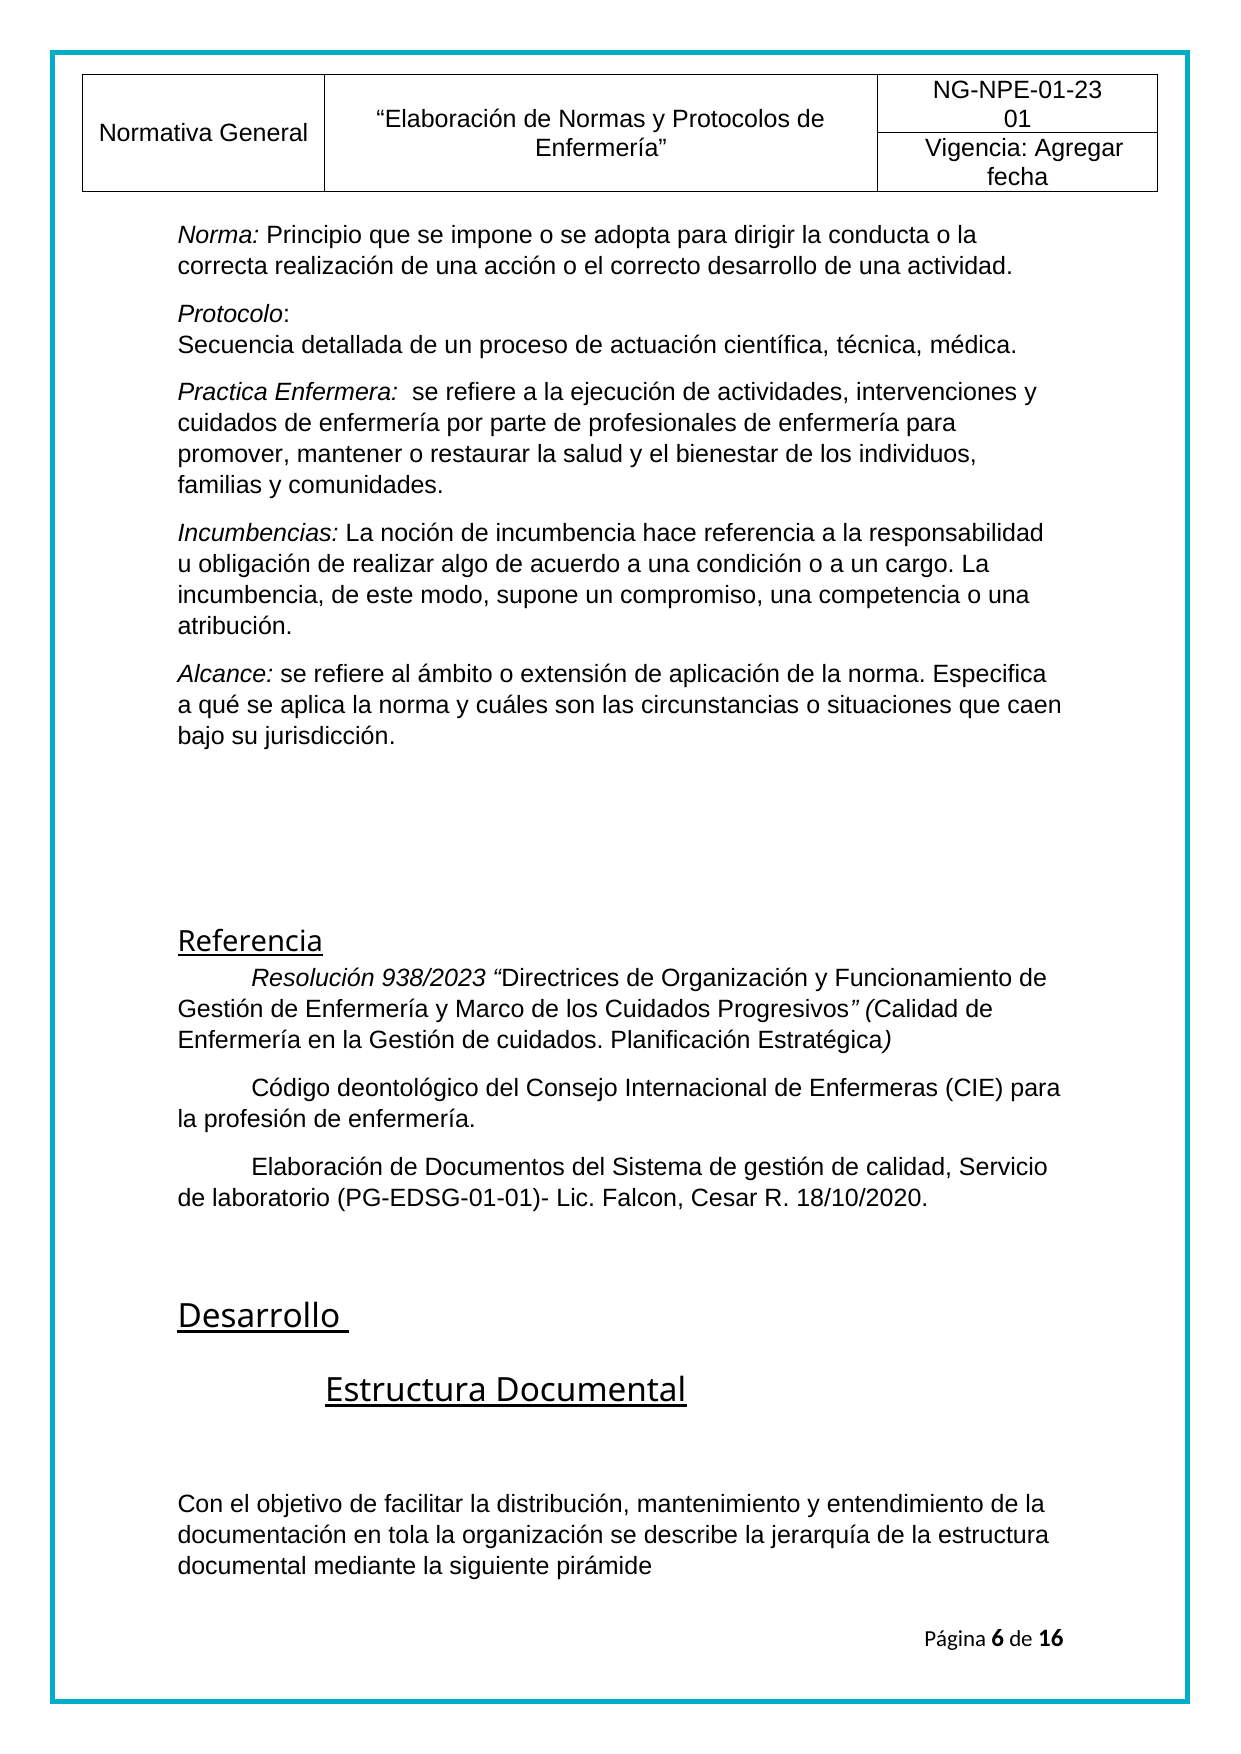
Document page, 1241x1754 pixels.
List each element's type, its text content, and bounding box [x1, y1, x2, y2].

text Practica Enfermera: se refiere a la ejecución de actividades, intervenciones y cuidados de enfermería por parte de profesionales de enfermería para promover, mantener o restaurar la salud y el bienestar de los individuos, familias y comunidades. [177, 377, 1063, 499]
text Desarrollo [177, 1292, 1063, 1338]
text Con el objetivo de facilitar la distribución, mantenimiento y entendimiento de la documentación en tola la organización se describe la jerarquía de la estructura documental mediante la siguiente pirámide [177, 1489, 1063, 1580]
text Código deontológico del Consejo Internacional de Enfermeras (CIE) para la profesión de enfermería. [177, 1073, 1063, 1133]
text Estructura Documental [177, 1366, 1063, 1412]
text Referencia [177, 920, 1063, 960]
text Resolución 938/2023 “Directrices de Organización y Funcionamiento de Gestión de Enfermería y Marco de los Cuidados Progresivos” (Calidad de Enfermería en la Gestión de cuidados. Planificación Estratégica) [177, 963, 1063, 1054]
text Elaboración de Documentos del Sistema de gestión de calidad, Servicio de laboratorio (PG-EDSG-01-01)- Lic. Falcon, Cesar R. 18/10/2020. [177, 1152, 1063, 1211]
text Norma: Principio que se impone o se adopta para dirigir la conducta o la correcta realización de una acción o el correcto desarrollo de una actividad. [177, 220, 1063, 280]
text Protocolo: Secuencia detallada de un proceso de actuación científica, técnica, médica. [177, 299, 1063, 358]
text Incumbencias: La noción de incumbencia hace referencia a la responsabilidad u obligación de realizar algo de acuerdo a una condición o a un cargo. La incumbencia, de este modo, supone un compromiso, una competencia o una atribución. [177, 518, 1063, 640]
text Alcance: se refiere al ámbito o extensión de aplicación de la norma. Especifica a qué se aplica la norma y cuáles son las circunstancias o situaciones que caen bajo su jurisdicción. [177, 659, 1063, 750]
